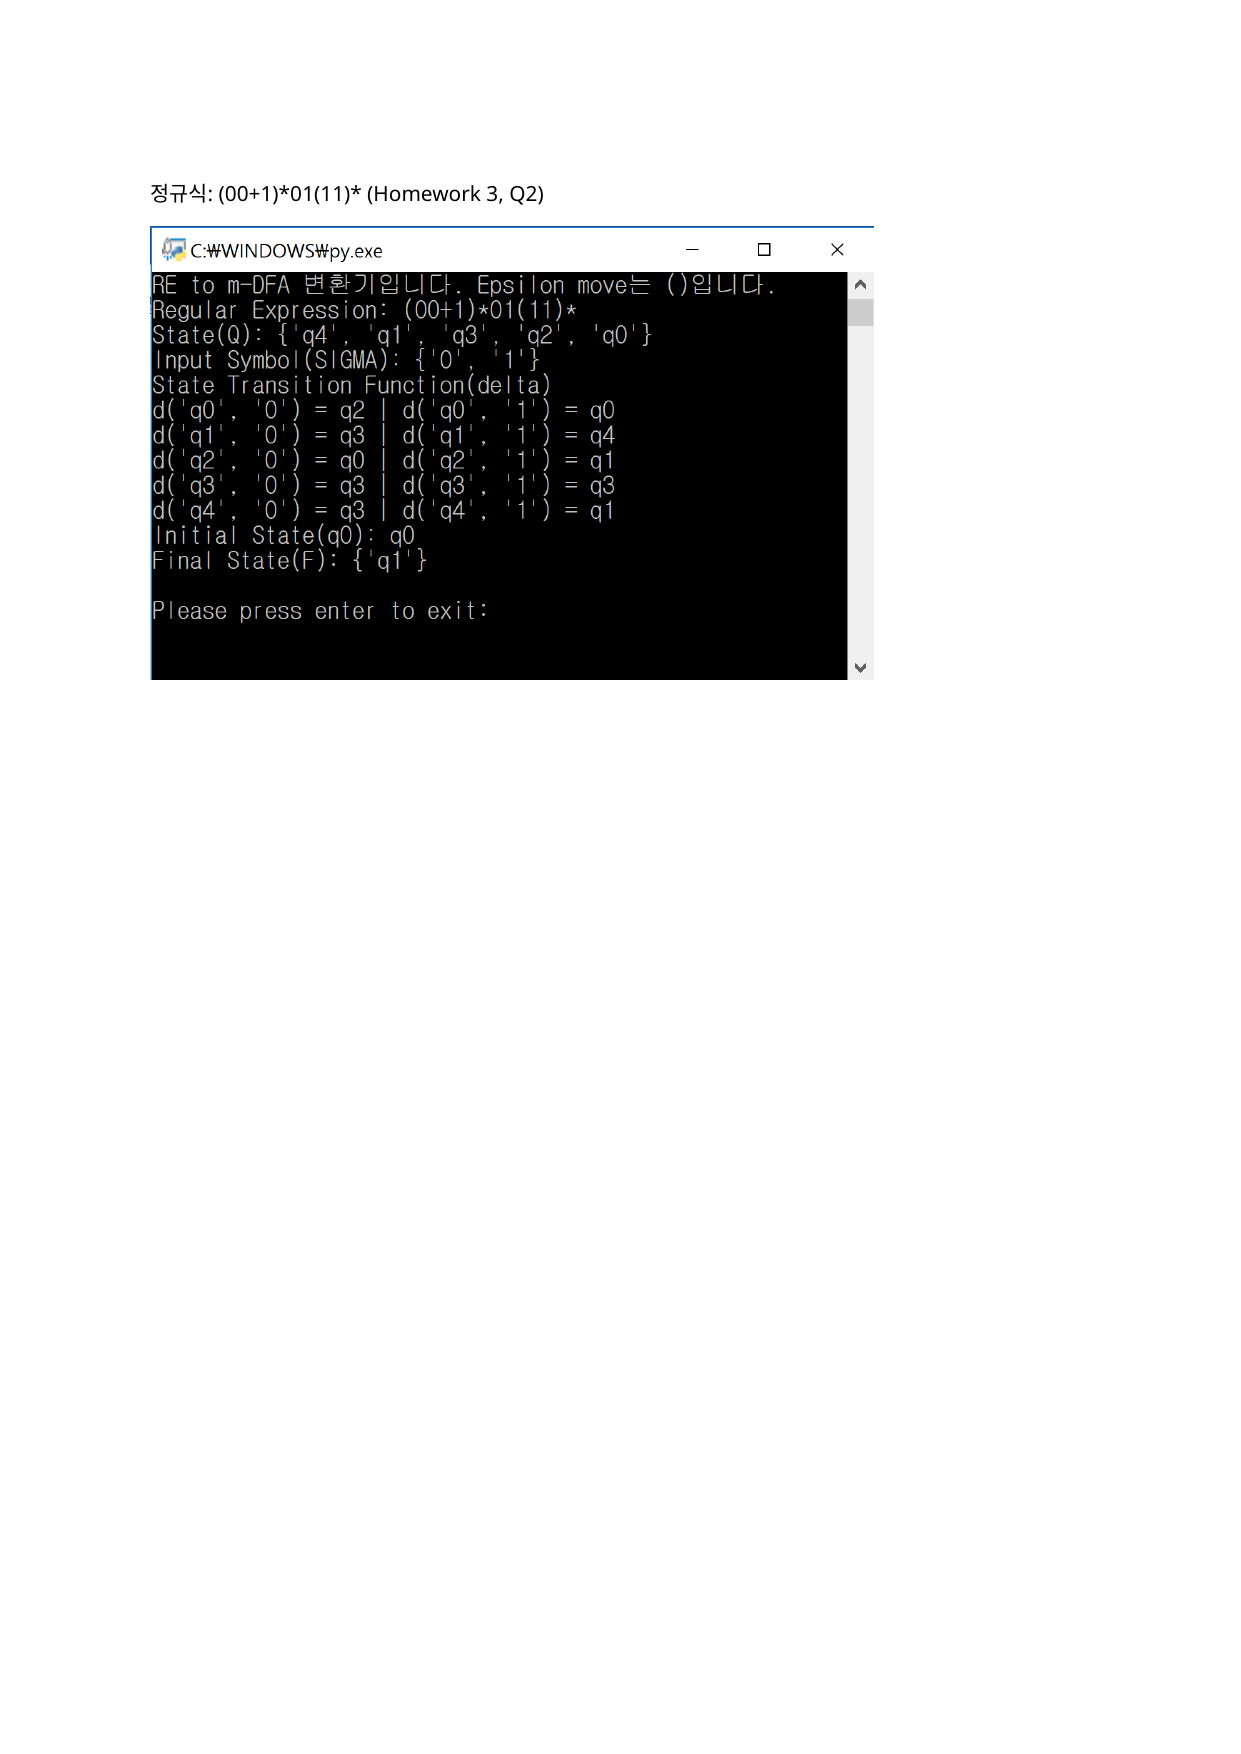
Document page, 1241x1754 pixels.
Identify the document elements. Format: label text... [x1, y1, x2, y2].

picture [150, 226, 874, 680]
text 정규식: (00+1)*01(11)* (Homework 3, Q2) [150, 177, 1090, 207]
